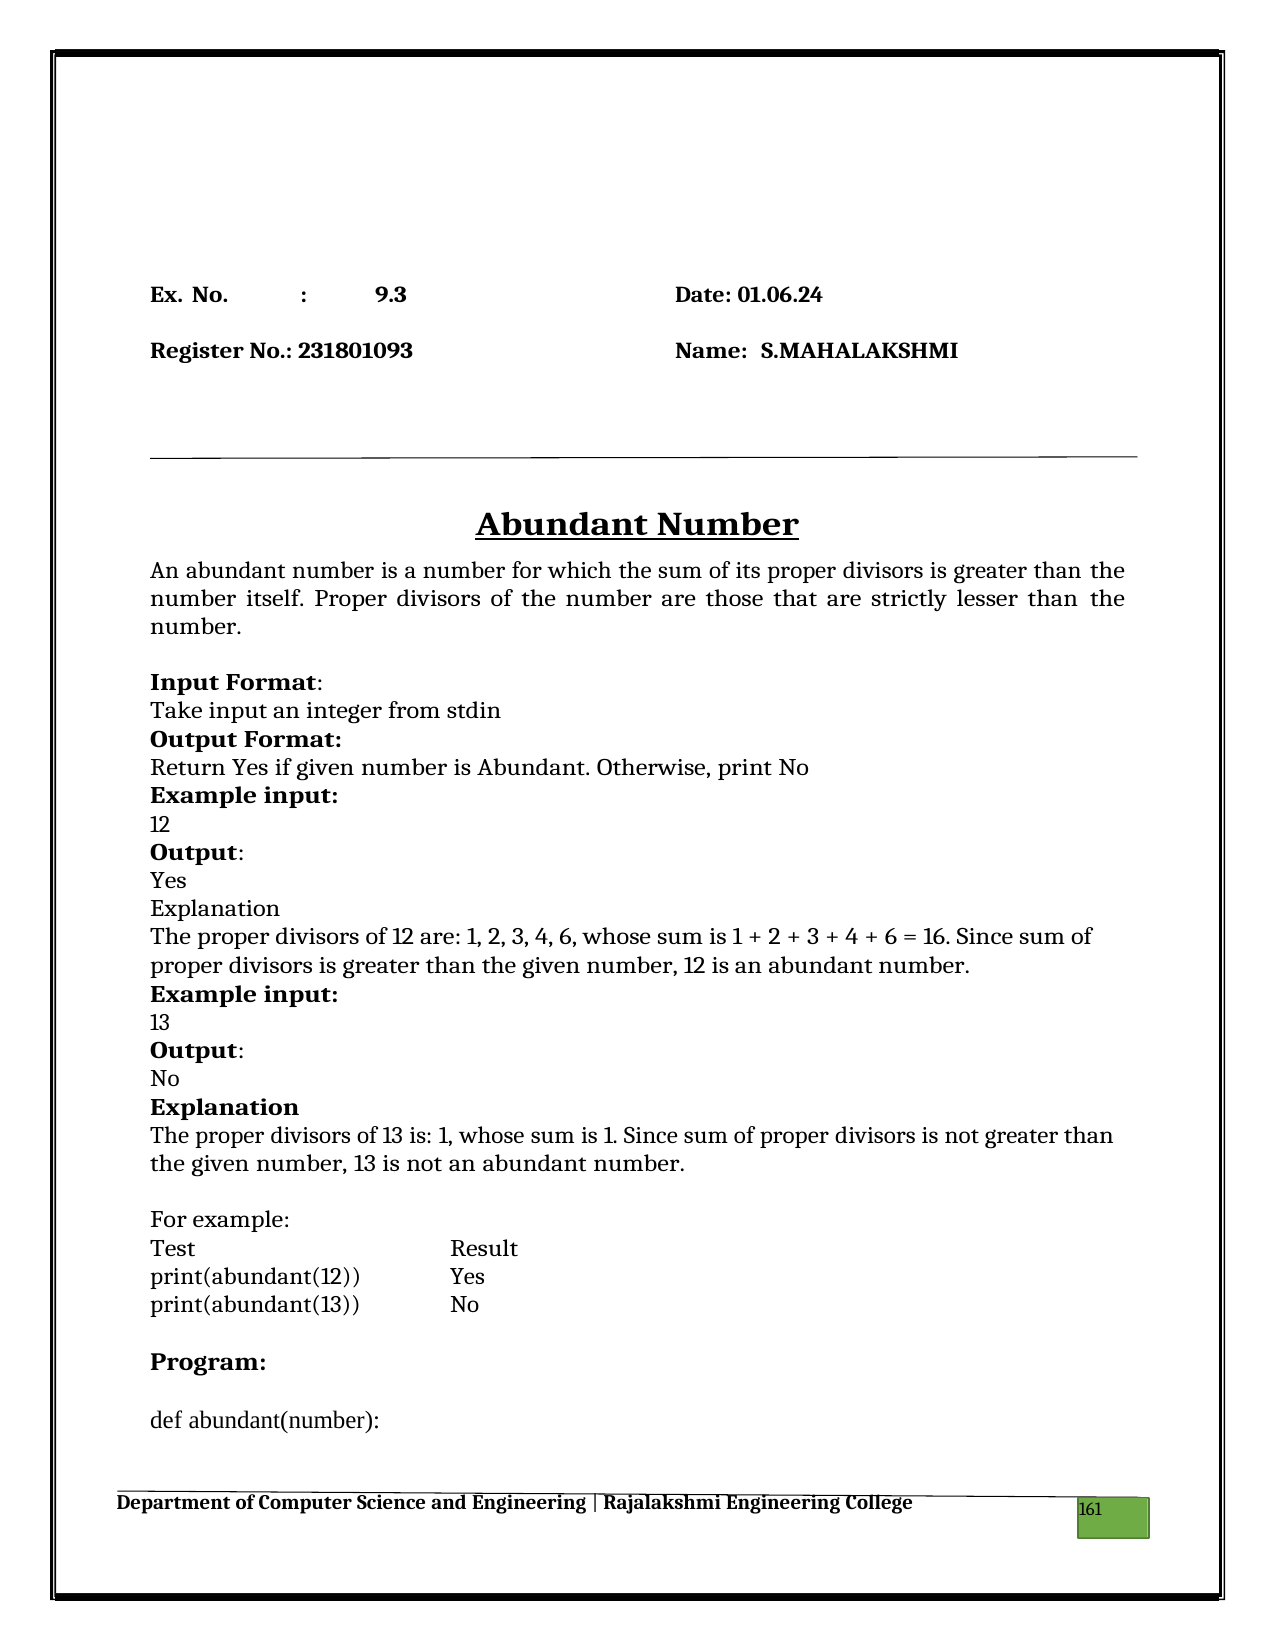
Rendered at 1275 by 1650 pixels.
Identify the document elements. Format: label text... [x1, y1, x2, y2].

text print(abundant(13)) No [150, 1291, 1135, 1318]
subtitle Output Format: [150, 726, 1135, 753]
picture [56, 1595, 1218, 1600]
text print(abundant(12)) Yes [150, 1263, 1135, 1290]
text For example: [150, 1206, 1135, 1233]
text Yes Explanation [150, 867, 287, 923]
text Ex. No. : 9.3 Date: 01.06.24 [150, 282, 1135, 308]
text Register No.: 231801093 Name: S.MAHALAKSHMI [150, 338, 1135, 364]
text Program: [150, 1348, 1135, 1376]
picture [56, 51, 1218, 56]
text An abundant number is a number for which the sum of its proper divisors is greater than the number itself. Proper divisors of the number are those that are strictly lesser than the number. [150, 557, 1125, 640]
text 12 [150, 810, 1135, 838]
text No [150, 1065, 1135, 1093]
subtitle Output: [150, 839, 1135, 867]
subtitle Example input: [150, 782, 1135, 810]
text 13 [150, 1008, 1135, 1036]
text def abundant(number): [150, 1405, 1135, 1434]
text The proper divisors of 12 are: 1, 2, 3, 4, 6, whose sum is 1 + 2 + 3 + 4 + 6 = 16. Since sum of proper divisors is greater than the given number, 12 is an abundant number. [150, 923, 1125, 979]
subtitle Abundant Number [175, 505, 1099, 544]
subtitle Output: [150, 1037, 1135, 1064]
text Test Result [150, 1234, 1135, 1262]
subtitle Example input: [150, 980, 1135, 1008]
text The proper divisors of 13 is: 1, whose sum is 1. Since sum of proper divisors is not greater than the given number, 13 is not an abundant number. [150, 1122, 1135, 1177]
text Take input an integer from stdin [150, 697, 1135, 725]
subtitle Input Format: [150, 669, 1135, 696]
subtitle Explanation [150, 1093, 1135, 1121]
text Return Yes if given number is Abundant. Otherwise, print No [150, 754, 1135, 782]
